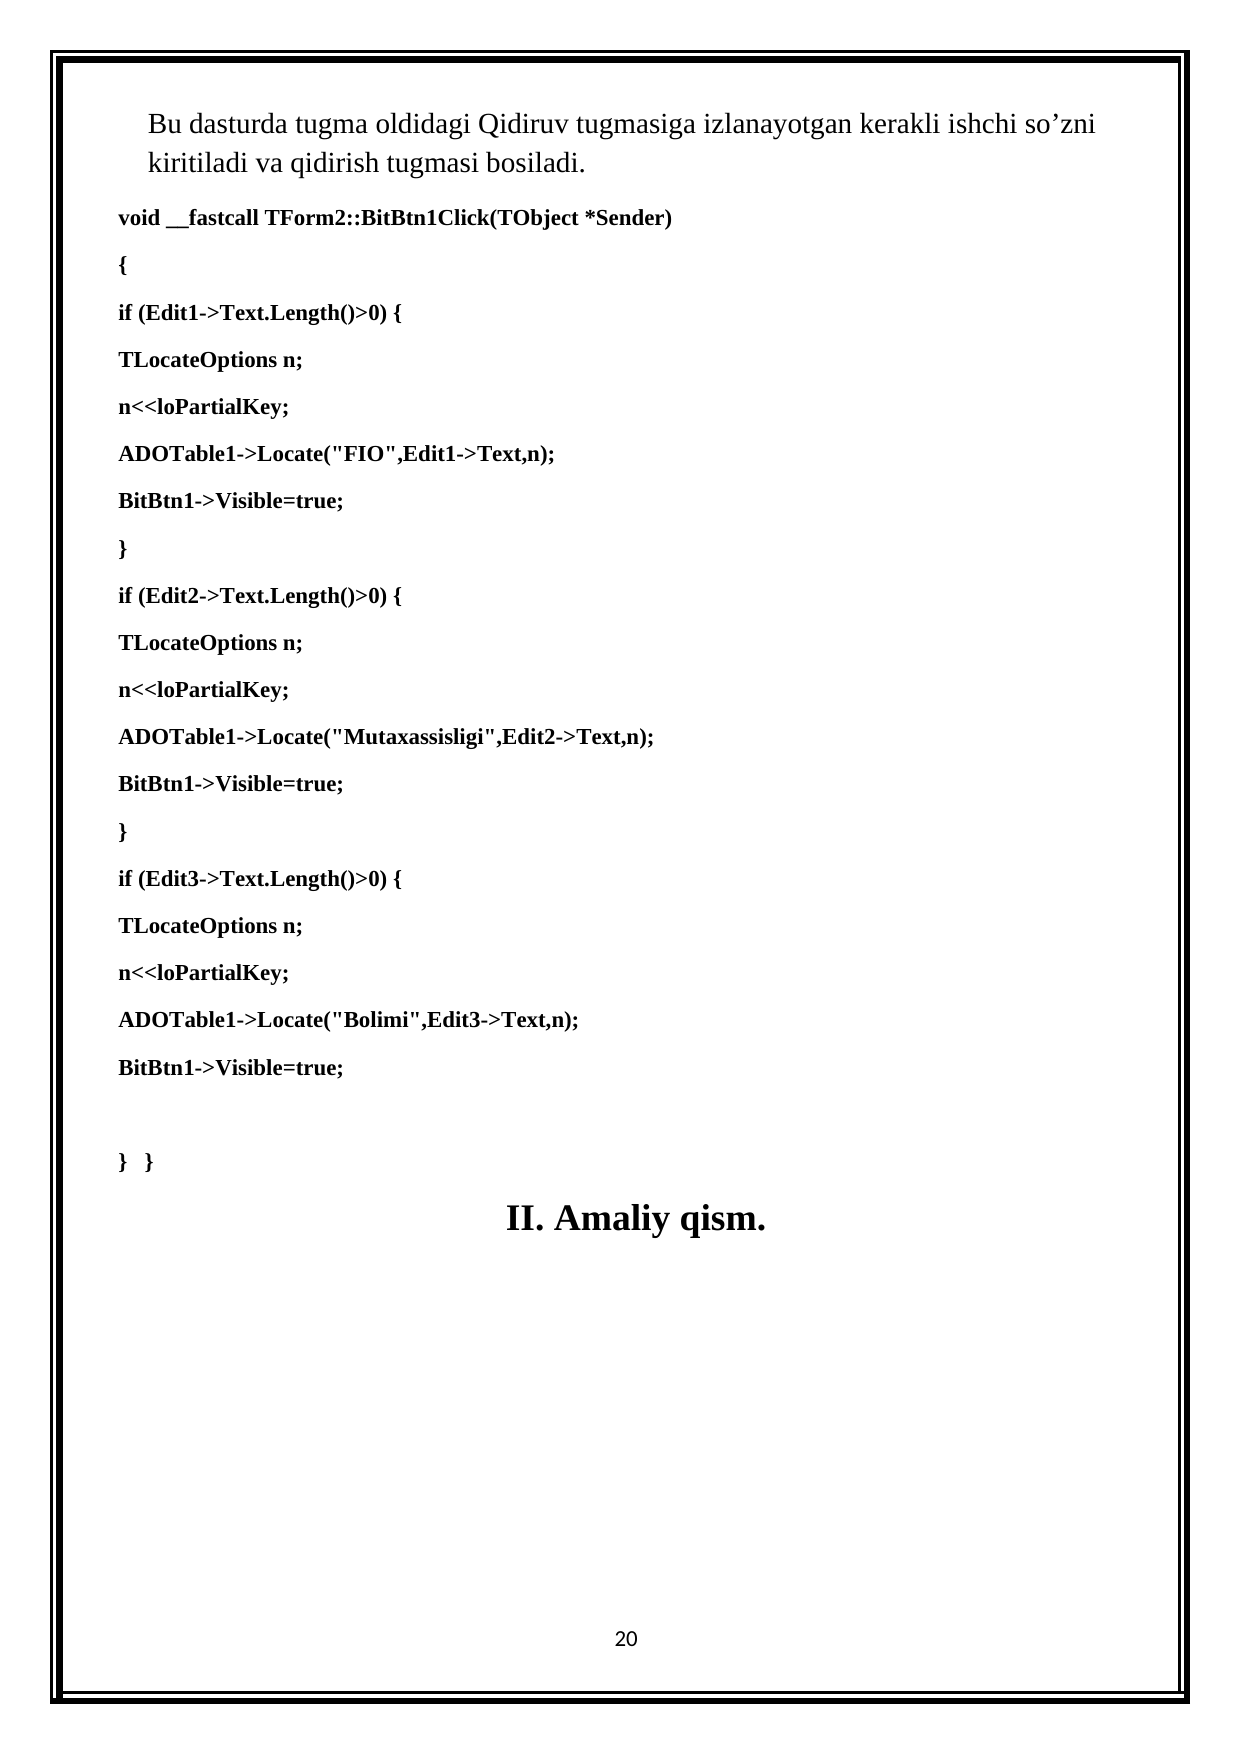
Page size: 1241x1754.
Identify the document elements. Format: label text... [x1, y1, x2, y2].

text n<<loPartialKey; [118, 959, 1090, 986]
text } [118, 818, 1090, 844]
text ADOTable1->Locate("Mutaxassisligi",Edit2->Text,n); [118, 723, 1090, 750]
text n<<loPartialKey; [118, 393, 1090, 419]
text if (Edit3->Text.Length()>0) { [118, 865, 1090, 891]
text if (Edit2->Text.Length()>0) { [118, 582, 1090, 608]
text II. Amaliy qism. [413, 1195, 1090, 1238]
text BitBtn1->Visible=true; [118, 487, 1090, 514]
text TLocateOptions n; [118, 629, 1090, 655]
text Bu dasturda tugma oldidagi Qidiruv tugmasiga izlanayotgan kerakli ishchi so’zni kiritiladi va qidirish tugmasi bosiladi. [148, 106, 1134, 178]
text } } [118, 1148, 1090, 1174]
text } [118, 534, 1090, 561]
text void __fastcall TForm2::BitBtn1Click(TObject *Sender) [118, 204, 1090, 231]
text ADOTable1->Locate("FIO",Edit1->Text,n); [118, 440, 1090, 467]
text ADOTable1->Locate("Bolimi",Edit3->Text,n); [118, 1006, 1090, 1033]
text n<<loPartialKey; [118, 676, 1090, 702]
text if (Edit1->Text.Length()>0) { [118, 299, 1090, 325]
text TLocateOptions n; [118, 912, 1090, 938]
text TLocateOptions n; [118, 346, 1090, 372]
text BitBtn1->Visible=true; [118, 1054, 1090, 1080]
text { [118, 251, 1090, 278]
text BitBtn1->Visible=true; [118, 771, 1090, 797]
